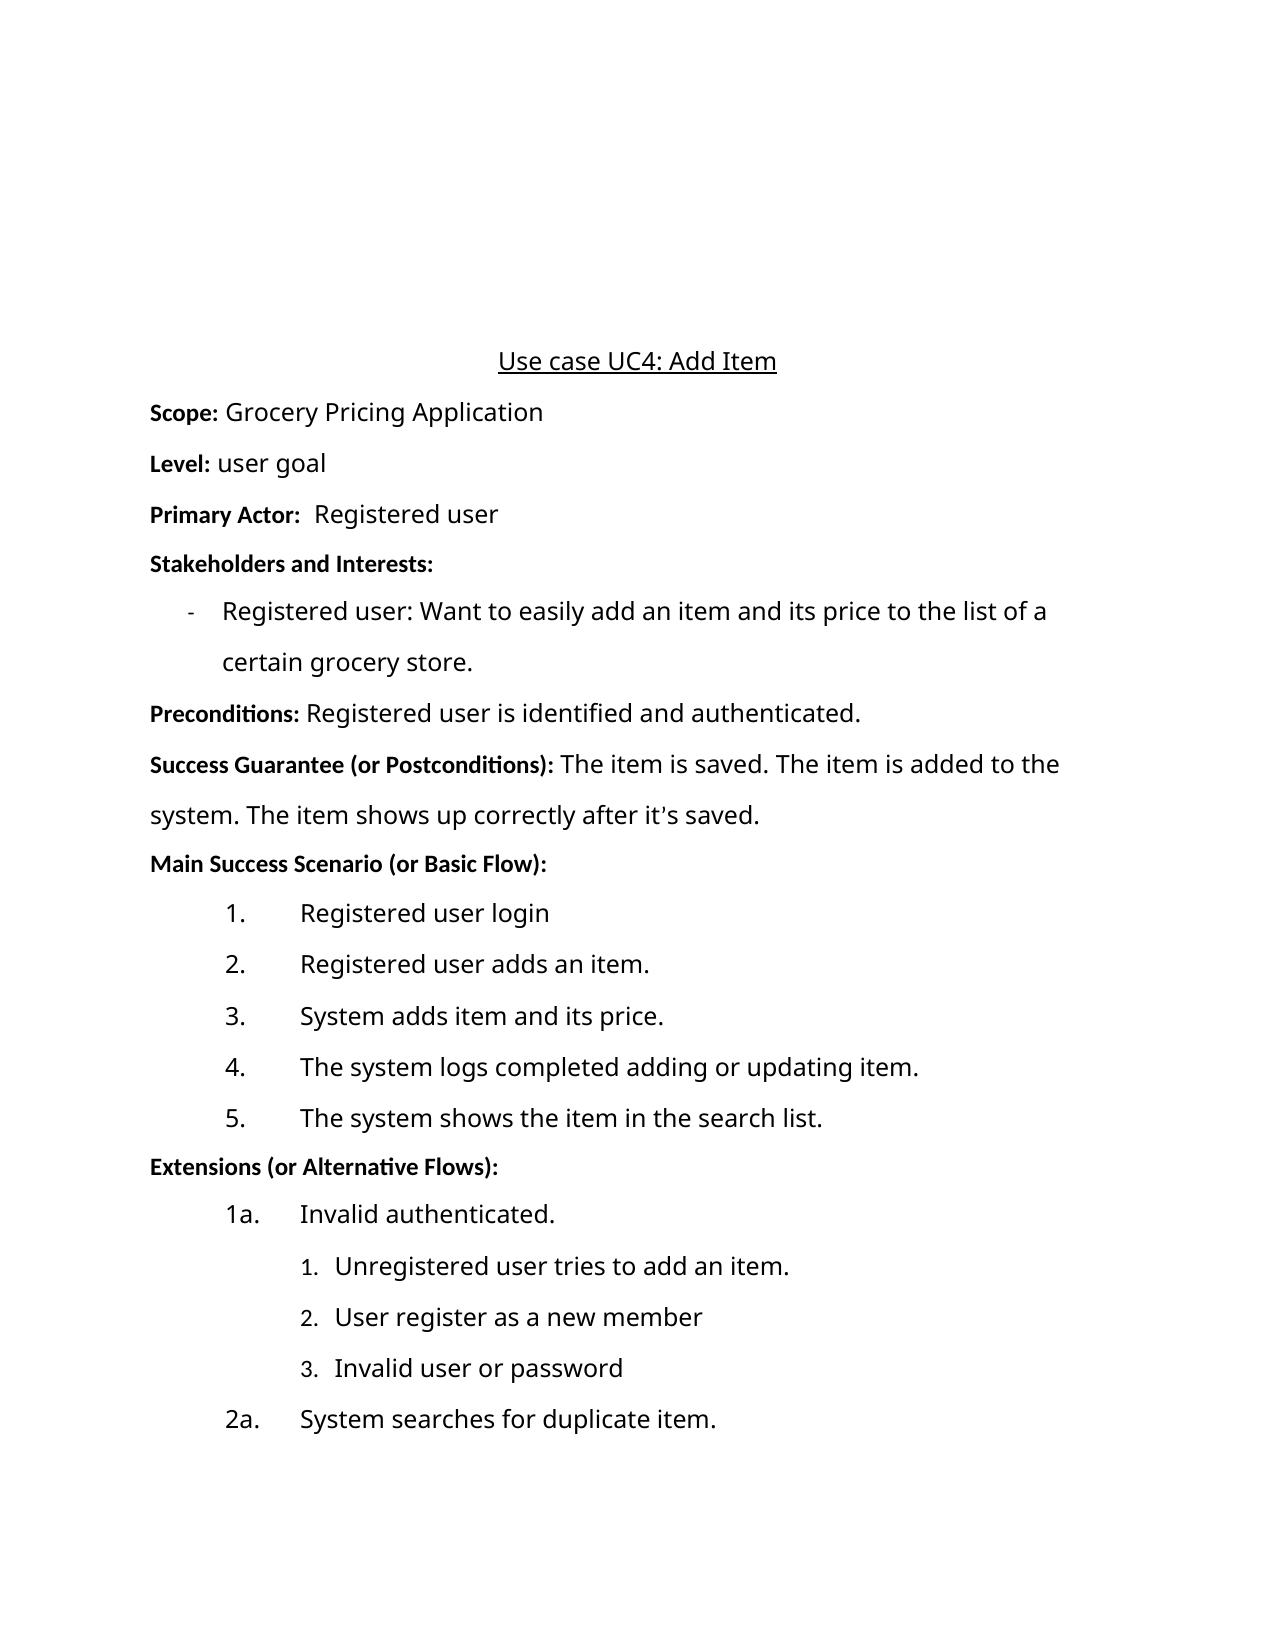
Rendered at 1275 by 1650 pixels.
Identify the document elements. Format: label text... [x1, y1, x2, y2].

text Primary Actor: Registered user [150, 497, 1125, 531]
list Registered user: Want to easily add an item and its price to the list of a certain grocery store. [187, 593, 1125, 678]
text Use case UC4: Add Item [150, 343, 1125, 378]
text Level: user goal [150, 446, 1125, 480]
text Scope: Grocery Pricing Application [150, 394, 1125, 429]
text 2. Registered user adds an item. [150, 947, 1125, 981]
text 2a. System searches for duplicate item. [150, 1401, 1125, 1435]
list User register as a new member [300, 1299, 1125, 1333]
list Invalid user or password [300, 1350, 1125, 1384]
text 1. Registered user login [150, 896, 1125, 930]
text 3. System adds item and its price. [150, 998, 1125, 1032]
text Main Success Scenario (or Basic Flow): [150, 849, 1125, 879]
text Extensions (or Alternative Flows): [150, 1151, 1125, 1182]
text 5. The system shows the item in the search list. [150, 1100, 1125, 1134]
text Success Guarantee (or Postconditions): The item is saved. The item is added to the system. The item shows up correctly after it’s saved. [150, 747, 1125, 832]
text Preconditions: Registered user is identified and authenticated. [150, 696, 1125, 729]
text 4. The system logs completed adding or updating item. [150, 1049, 1125, 1083]
text Stakeholders and Interests: [150, 548, 1125, 578]
list Unregistered user tries to add an item. [300, 1248, 1125, 1282]
text 1a. Invalid authenticated. [150, 1197, 1125, 1231]
